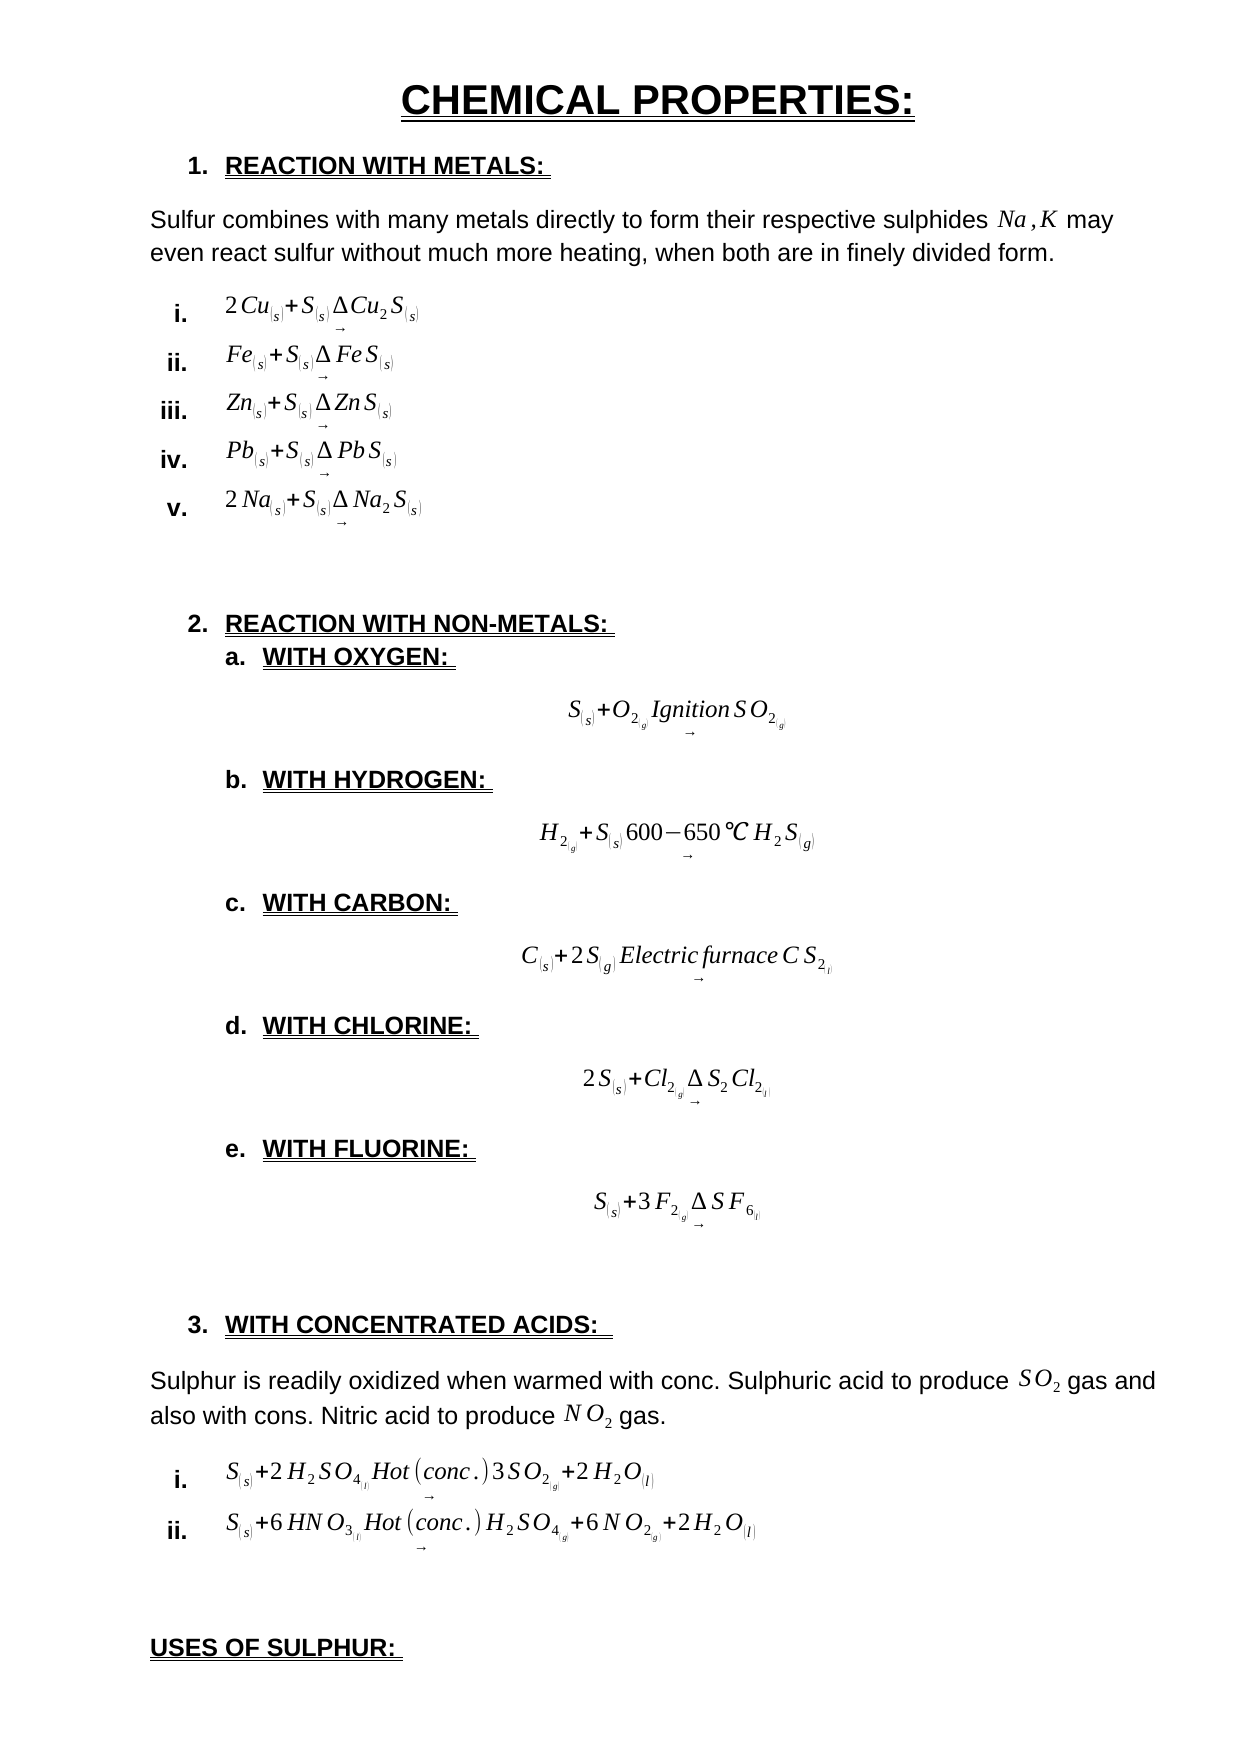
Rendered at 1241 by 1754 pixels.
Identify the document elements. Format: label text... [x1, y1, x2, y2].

list REACTION WITH NON-METALS: [187, 608, 1165, 637]
text USES OF SULPHUR: [150, 1633, 1165, 1662]
list WITH FLUORINE: [225, 1134, 1165, 1162]
text Sulfur combines with many metals directly to form their respective sulphides may even react sulfur without much more heating, when both are in finely divided form. [150, 205, 1165, 267]
list WITH HYDROGEN: [225, 764, 1165, 793]
text CHEMICAL PROPERTIES: [150, 75, 1165, 123]
list WITH CARBON: [225, 888, 1165, 916]
list WITH CHLORINE: [225, 1011, 1165, 1039]
text Sulphur is readily oxidized when warmed with conc. Sulphuric acid to produce gas and also with cons. Nitric acid to produce gas. [150, 1364, 1165, 1431]
list WITH CONCENTRATED ACIDS: [187, 1311, 1165, 1339]
list REACTION WITH METALS: [187, 151, 1165, 180]
list WITH OXYGEN: [225, 642, 1165, 670]
